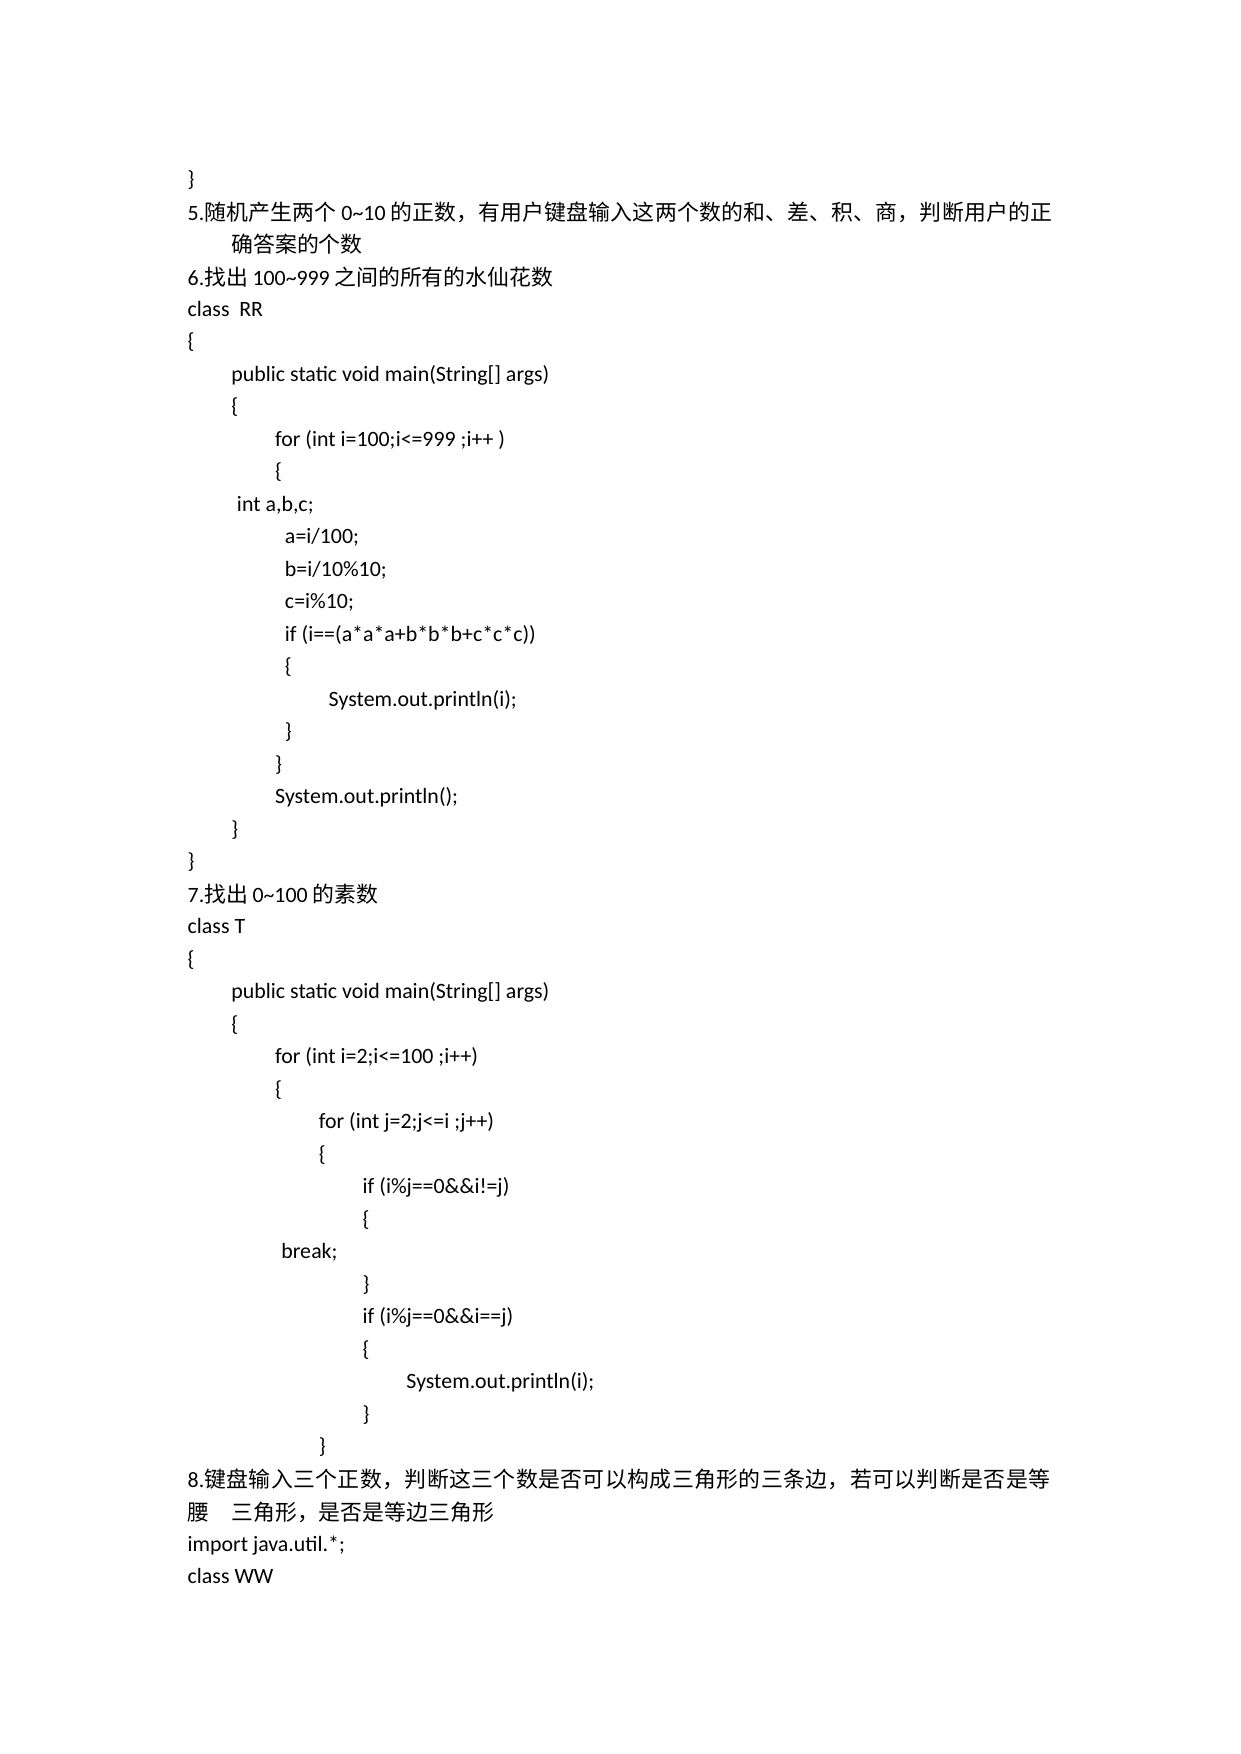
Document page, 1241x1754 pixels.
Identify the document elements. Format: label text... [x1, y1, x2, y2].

text { [187, 324, 1053, 357]
text break; [187, 1234, 1053, 1267]
text if (i==(a*a*a+b*b*b+c*c*c)) [187, 617, 1053, 649]
text int a,b,c; [187, 487, 1053, 519]
text for (int i=2;i<=100 ;i++) [187, 1039, 1053, 1072]
text b=i/10%10; [187, 552, 1053, 584]
text if (i%j==0&&i!=j) [187, 1169, 1053, 1202]
text System.out.println(); [187, 779, 1053, 812]
text { [187, 454, 1053, 487]
text System.out.println(i); [187, 1364, 1053, 1397]
text } [187, 1397, 1053, 1429]
text { [187, 1202, 1053, 1234]
text { [187, 649, 1053, 682]
text { [187, 389, 1053, 422]
text { [187, 1332, 1053, 1364]
text for (int j=2;j<=i ;j++) [187, 1104, 1053, 1137]
text class RR [187, 292, 1053, 324]
text public static void main(String[] args) [187, 357, 1053, 389]
list 键盘输入三个正数，判断这三个数是否可以构成三角形的三条边，若可以判断是否是等腰 三角形，是否是等边三角形 [187, 1462, 1053, 1527]
text for (int i=100;i<=999 ;i++ ) [187, 422, 1053, 454]
text } [187, 1429, 1053, 1462]
text { [187, 1007, 1053, 1039]
list 找出0~100的素数 [187, 877, 1053, 909]
text } [187, 844, 1053, 877]
text c=i%10; [187, 584, 1053, 617]
text public static void main(String[] args) [187, 974, 1053, 1007]
text } [187, 812, 1053, 844]
text } [187, 747, 1053, 779]
list 找出100~999之间的所有的水仙花数 [187, 259, 1053, 292]
text class WW [187, 1559, 1053, 1592]
text } [187, 1267, 1053, 1299]
text System.out.println(i); [187, 682, 1053, 714]
text } [187, 162, 1053, 194]
text if (i%j==0&&i==j) [187, 1299, 1053, 1332]
text a=i/100; [187, 519, 1053, 552]
text } [187, 714, 1053, 747]
text { [187, 1072, 1053, 1104]
list 随机产生两个0~10的正数，有用户键盘输入这两个数的和、差、积、商，判断用户的正 确答案的个数 [187, 194, 1053, 259]
text class T [187, 909, 1053, 942]
text import java.util.*; [187, 1527, 1053, 1559]
text { [187, 942, 1053, 974]
text { [187, 1137, 1053, 1169]
